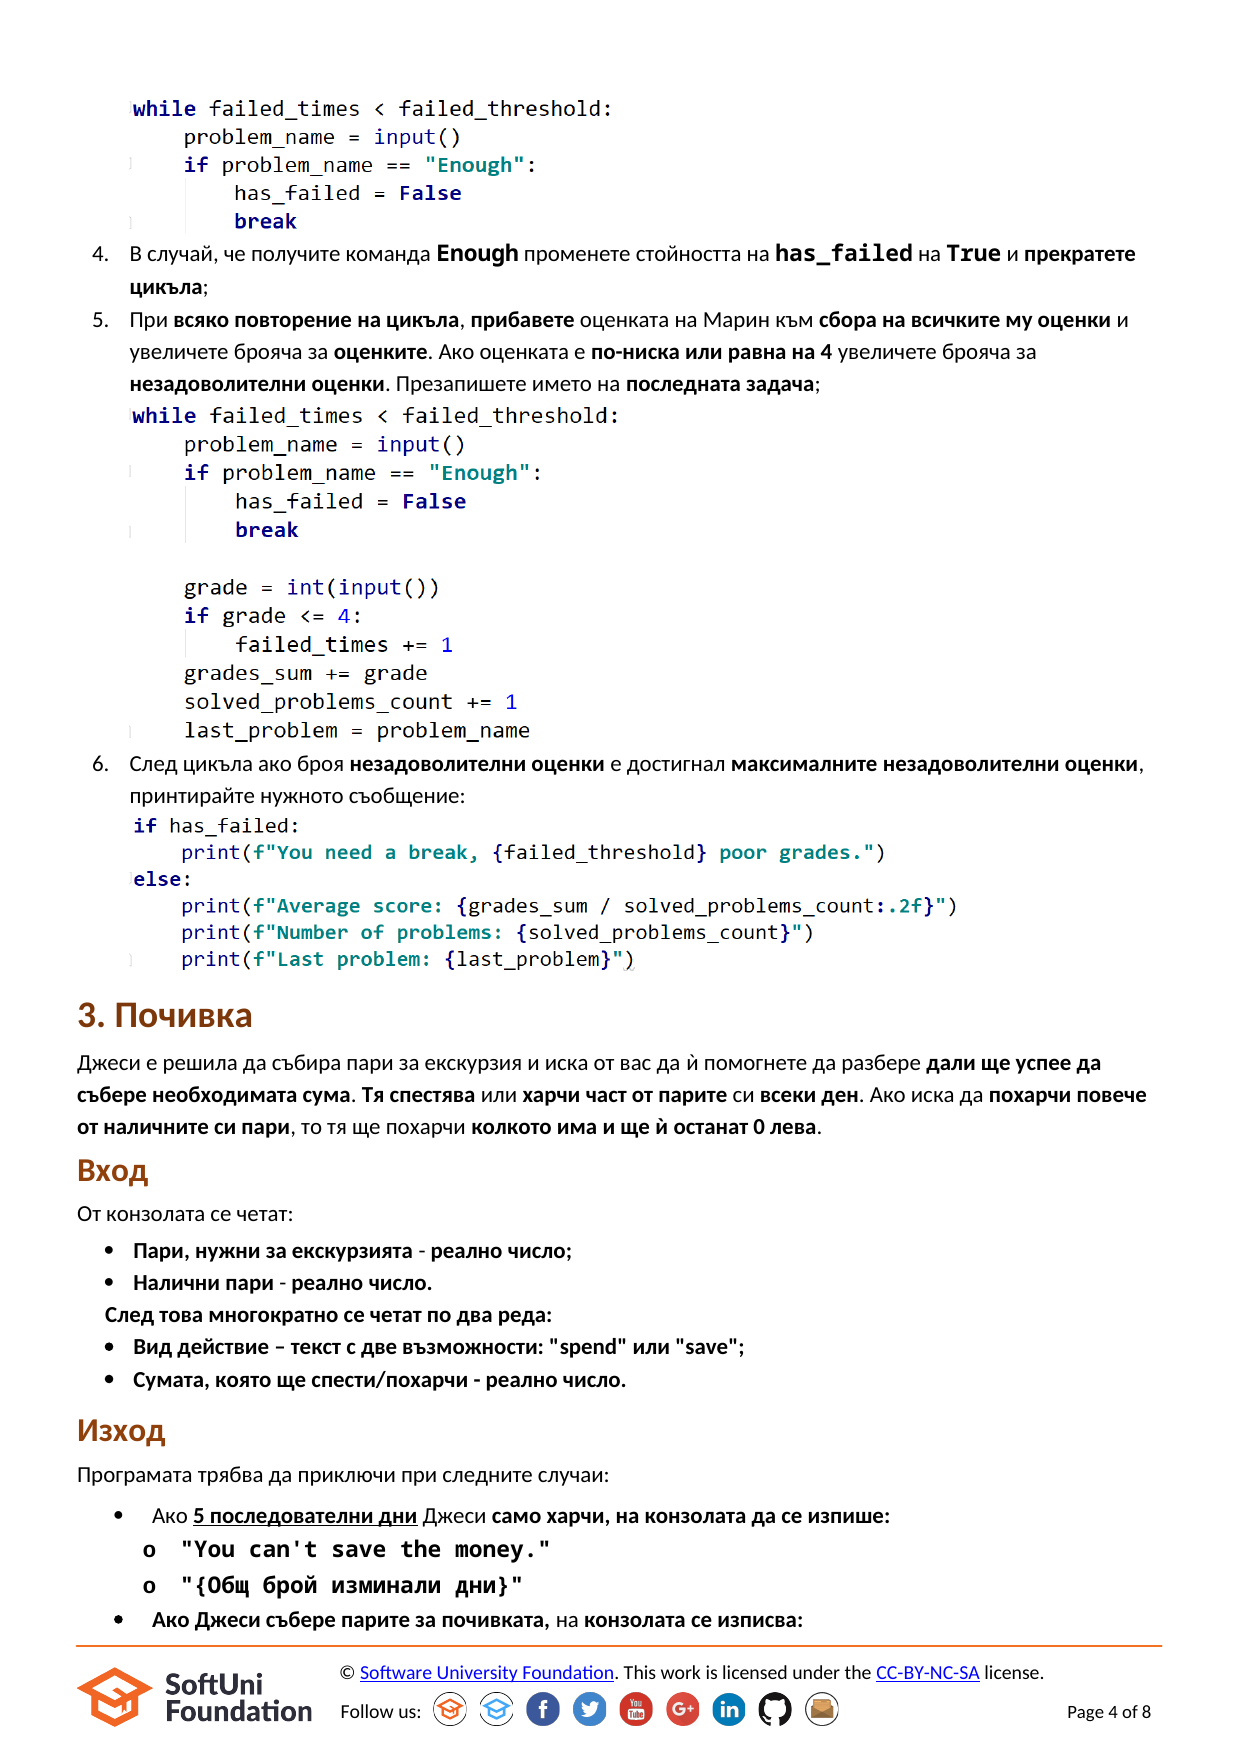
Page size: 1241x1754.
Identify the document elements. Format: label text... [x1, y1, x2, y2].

subtitle Изход [77, 1409, 1163, 1450]
picture [712, 1716, 722, 1726]
picture [736, 1716, 746, 1726]
picture [129, 401, 621, 745]
picture [129, 813, 960, 975]
subtitle Вход [77, 1149, 1163, 1189]
text Програмата трябва да приключи при следните случаи: [77, 1460, 1163, 1488]
picture [805, 1692, 839, 1726]
picture [727, 1707, 738, 1717]
picture [433, 1692, 467, 1726]
list Ако 5 последователни дни Джеси само харчи, на конзолата да се изпише: [114, 1501, 1163, 1529]
picture [712, 1693, 722, 1703]
list След цикъла ако броя незадоволителни оценки е достигнал максималните незадоволителни оценки, принтирайте нужното съобщение: [92, 749, 1163, 809]
list След това многократно се четат по два реда: [105, 1300, 1163, 1328]
picture [758, 1692, 792, 1726]
picture [76, 1667, 312, 1727]
subtitle Почивка [77, 991, 1163, 1037]
picture [666, 1692, 700, 1726]
picture [526, 1692, 560, 1726]
list Пари, нужни за екскурзията - реално число; [105, 1236, 1163, 1264]
picture [736, 1693, 746, 1703]
list Ако Джеси събере парите за почивката, на конзолата се изписва: [114, 1605, 1163, 1633]
list Сумата, която ще спести/похарчи - реално число. [105, 1365, 1163, 1393]
picture [129, 95, 612, 233]
list При всяко повторение на цикъла, прибавете оценката на Марин към сбора на всичките му оценки и увеличете брояча за оценките. Ако оценката е по-ниска или равна на 4 увеличете брояча за незадоволителни оценки. Презапишете името на последната задача; [92, 305, 1163, 397]
list "{Общ брой изминали дни}" [142, 1569, 1163, 1600]
text От конзолата се четат: [77, 1199, 1163, 1228]
picture [619, 1692, 653, 1726]
picture [573, 1692, 607, 1726]
picture [480, 1692, 513, 1726]
list Джеси е решила да събира пари за екскурзия и иска от вас да ѝ помогнете да разбере дали ще успее да събере необходимата сума. Тя спестява или харчи част от парите си всеки ден. Ако иска да похарчи повече от наличните си пари, то тя ще похарчи колкото има и ще ѝ останат 0 лева. [77, 1048, 1163, 1140]
list Налични пари - реално число. [105, 1268, 1163, 1296]
list "You can't save the money." [142, 1533, 1163, 1564]
list Вид действие – текст с две възможности: "spend" или "save"; [105, 1332, 1163, 1361]
list В случай, че получите команда Enough променете стойността на has_failed на True и прекратете цикъла; [92, 237, 1163, 301]
